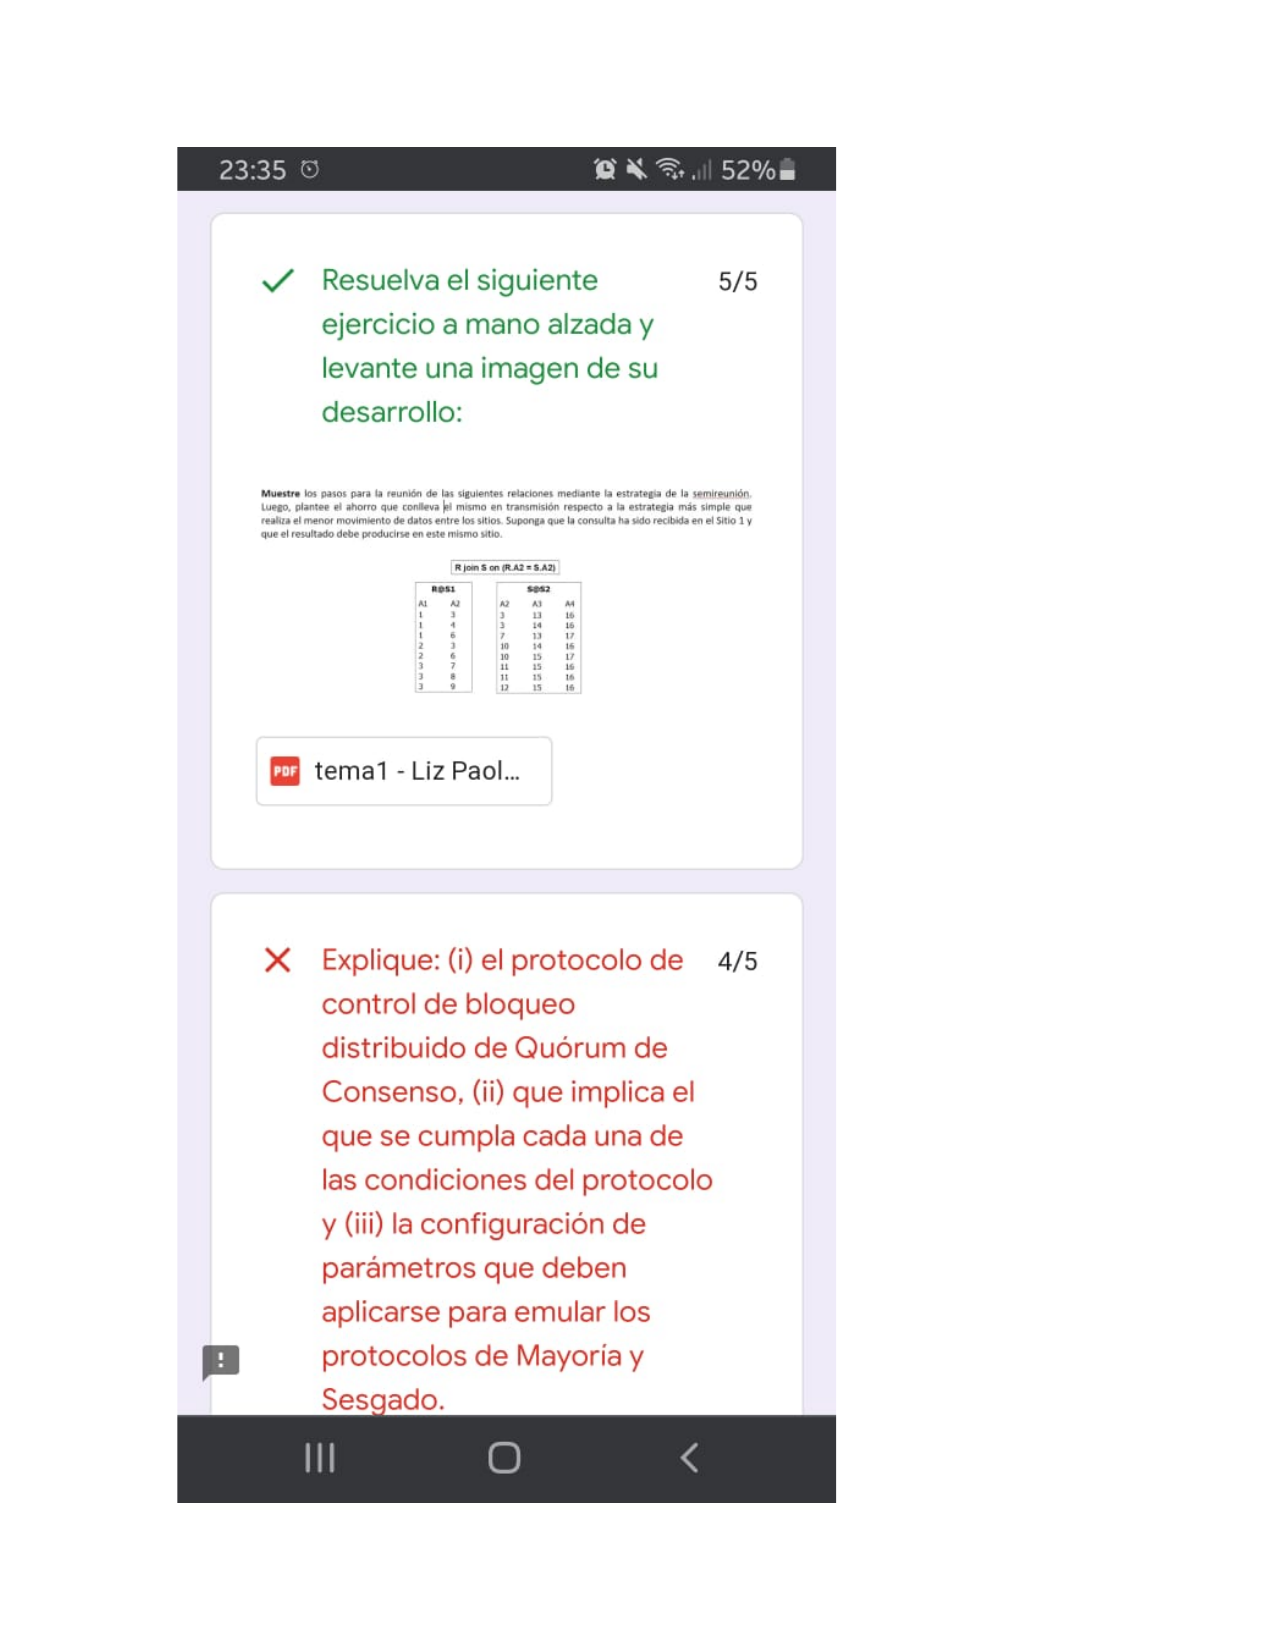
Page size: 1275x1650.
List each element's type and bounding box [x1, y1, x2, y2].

picture [177, 147, 837, 1503]
